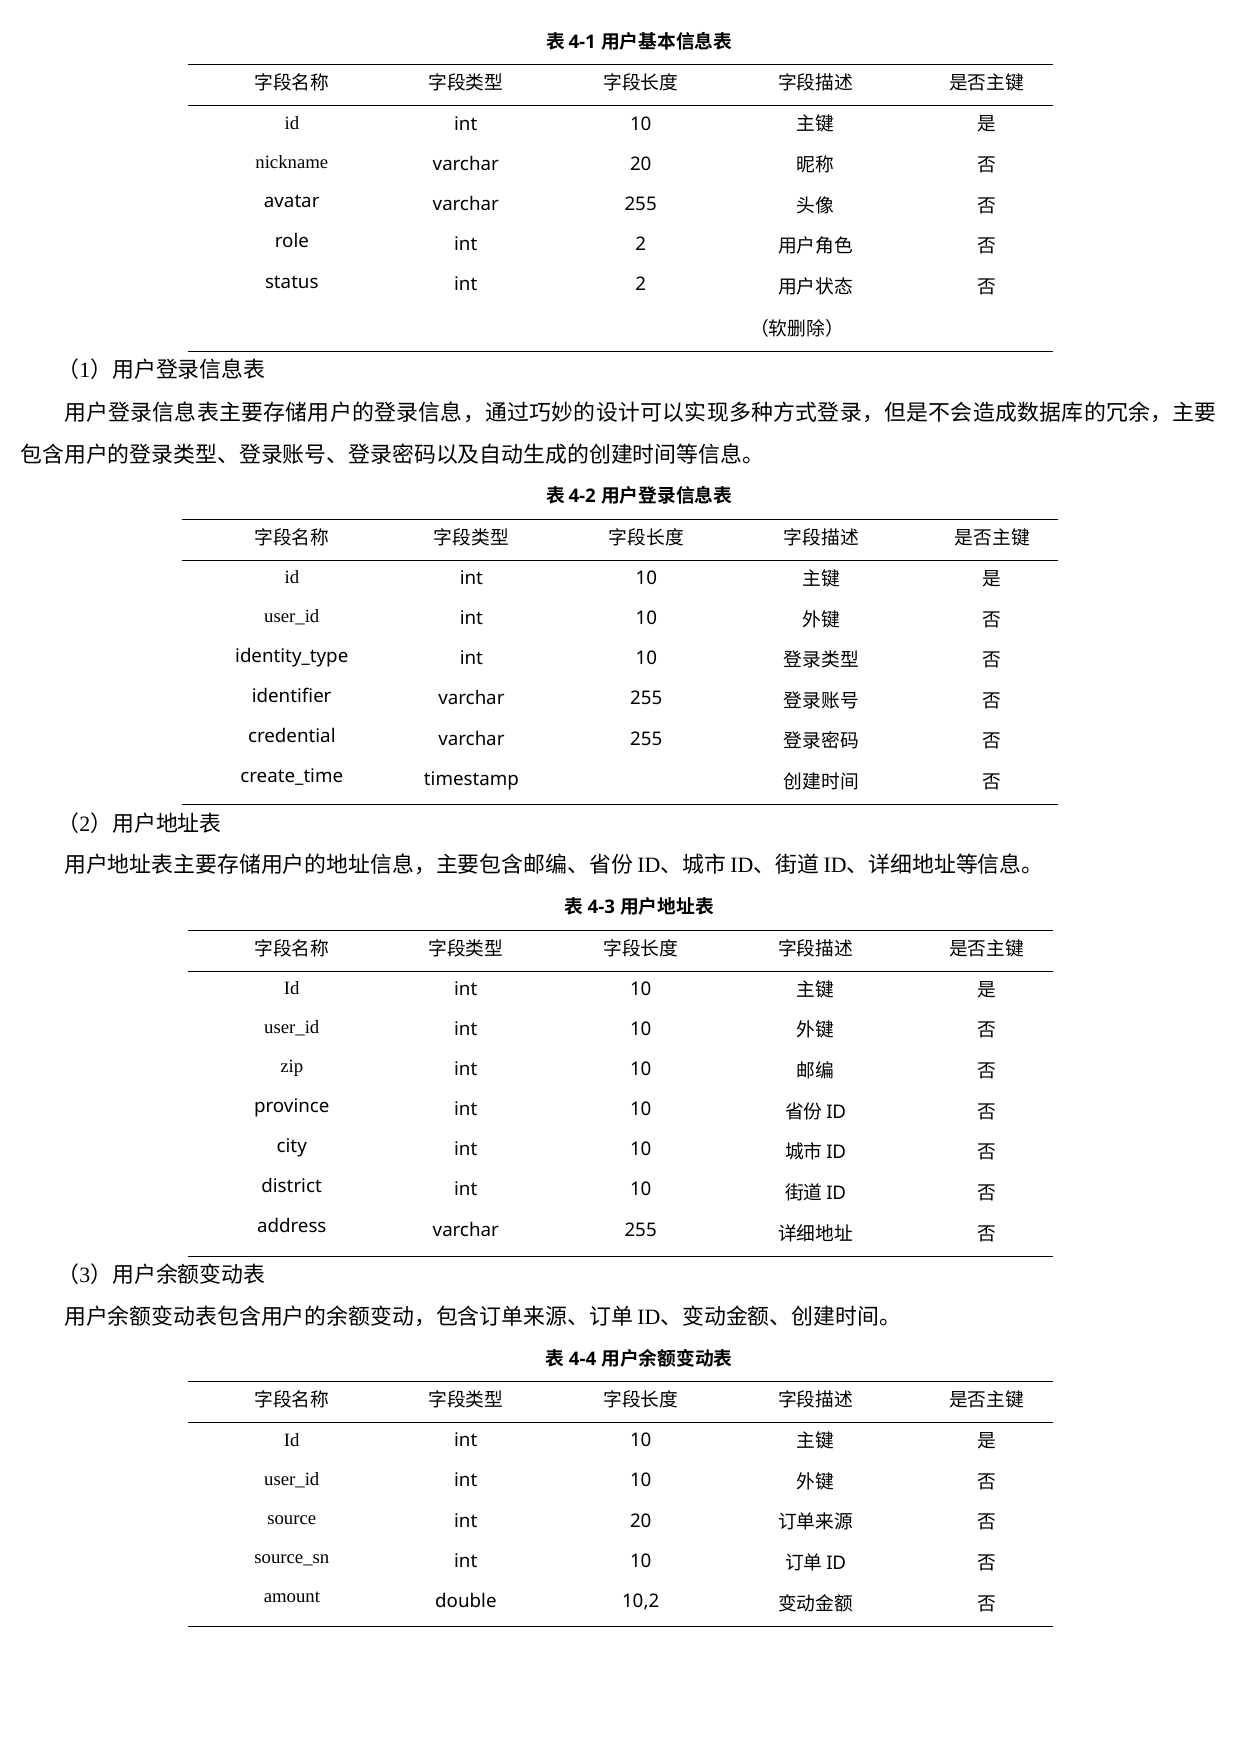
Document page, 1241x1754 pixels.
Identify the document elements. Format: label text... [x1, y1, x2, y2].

table_cell id user_id identity_type identifier credential create_time [182, 561, 366, 804]
text 表4-2 用户登录信息表 [20, 478, 1220, 511]
list 用户登录信息表 [57, 352, 1220, 384]
table_cell 主键 外键 登录类型 登录账号 登录密码 创建时间 [716, 561, 891, 804]
table_header 字段长度 [541, 520, 716, 560]
table_header 字段类型 [361, 65, 536, 105]
table_header 字段长度 [536, 1382, 710, 1422]
table_cell 主键 外键 邮编 省份ID 城市ID 街道ID 详细地址 [710, 972, 885, 1256]
table_cell 10 10 10 255 255 [541, 561, 716, 804]
table_header 字段描述 [710, 931, 885, 971]
table_header 字段名称 [182, 520, 366, 560]
table_cell 10 20 255 2 2 [536, 106, 710, 351]
list 用户登录信息表主要存储用户的登录信息，通过巧妙的设计可以实现多种方式登录，但是不会造成数据库的冗余，主要包含用户的登录类型、登录账号、登录密码以及自动生成的创建时间等信息。 [20, 394, 1220, 469]
table_cell 是 否 否 否 否 否 [885, 1423, 1053, 1626]
text 表 4-4 用户余额变动表 [20, 1341, 1220, 1373]
table_cell int varchar varchar int int [361, 106, 536, 351]
table_header 字段名称 [188, 1382, 361, 1422]
table_header 字段类型 [366, 520, 541, 560]
table_cell 主键 昵称 头像 用户角色 用户状态（软删除） [710, 106, 885, 351]
table_cell 是 否 否 否 否 [885, 106, 1053, 351]
table_cell id nickname avatar role status [188, 106, 361, 351]
text 用户地址表主要存储用户的地址信息，主要包含邮编、省份ID、城市ID、街道ID、详细地址等信息。 [20, 847, 1220, 879]
table_cell Id user_id zip province city district address [188, 972, 361, 1256]
table_cell 10 10 10 10 10 10 255 [536, 972, 710, 1256]
list 用户余额变动表 [57, 1257, 1220, 1289]
table_header 字段描述 [710, 1382, 885, 1422]
table_header 字段类型 [361, 1382, 536, 1422]
table_header 字段名称 [188, 65, 361, 105]
table_header 字段长度 [536, 65, 710, 105]
table_header 字段描述 [710, 65, 885, 105]
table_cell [361, 1423, 536, 1626]
table_cell 10 10 20 10 10,2 [536, 1423, 710, 1626]
table_header 是否主键 [885, 65, 1053, 105]
text 用户余额变动表包含用户的余额变动，包含订单来源、订单ID、变动金额、创建时间。 [20, 1298, 1220, 1331]
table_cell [710, 1423, 885, 1626]
table_cell 是 否 否 否 否 否 否 [885, 972, 1053, 1256]
table_header 字段类型 [361, 931, 536, 971]
table_header 是否主键 [885, 1382, 1053, 1422]
table_header 字段描述 [716, 520, 891, 560]
table_cell int int int varchar varchar timestamp [366, 561, 541, 804]
table_header 字段名称 [188, 931, 361, 971]
table_cell int int int int int int varchar [361, 972, 536, 1256]
list 用户地址表 [57, 805, 1220, 838]
table_cell 是 否 否 否 否 否 [891, 561, 1058, 804]
table_header 是否主键 [885, 931, 1053, 971]
text 表4-1 用户基本信息表 [20, 24, 1220, 56]
text 表 4-3 用户地址表 [20, 889, 1220, 922]
table_header 是否主键 [891, 520, 1058, 560]
table_header 字段长度 [536, 931, 710, 971]
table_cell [188, 1423, 361, 1626]
